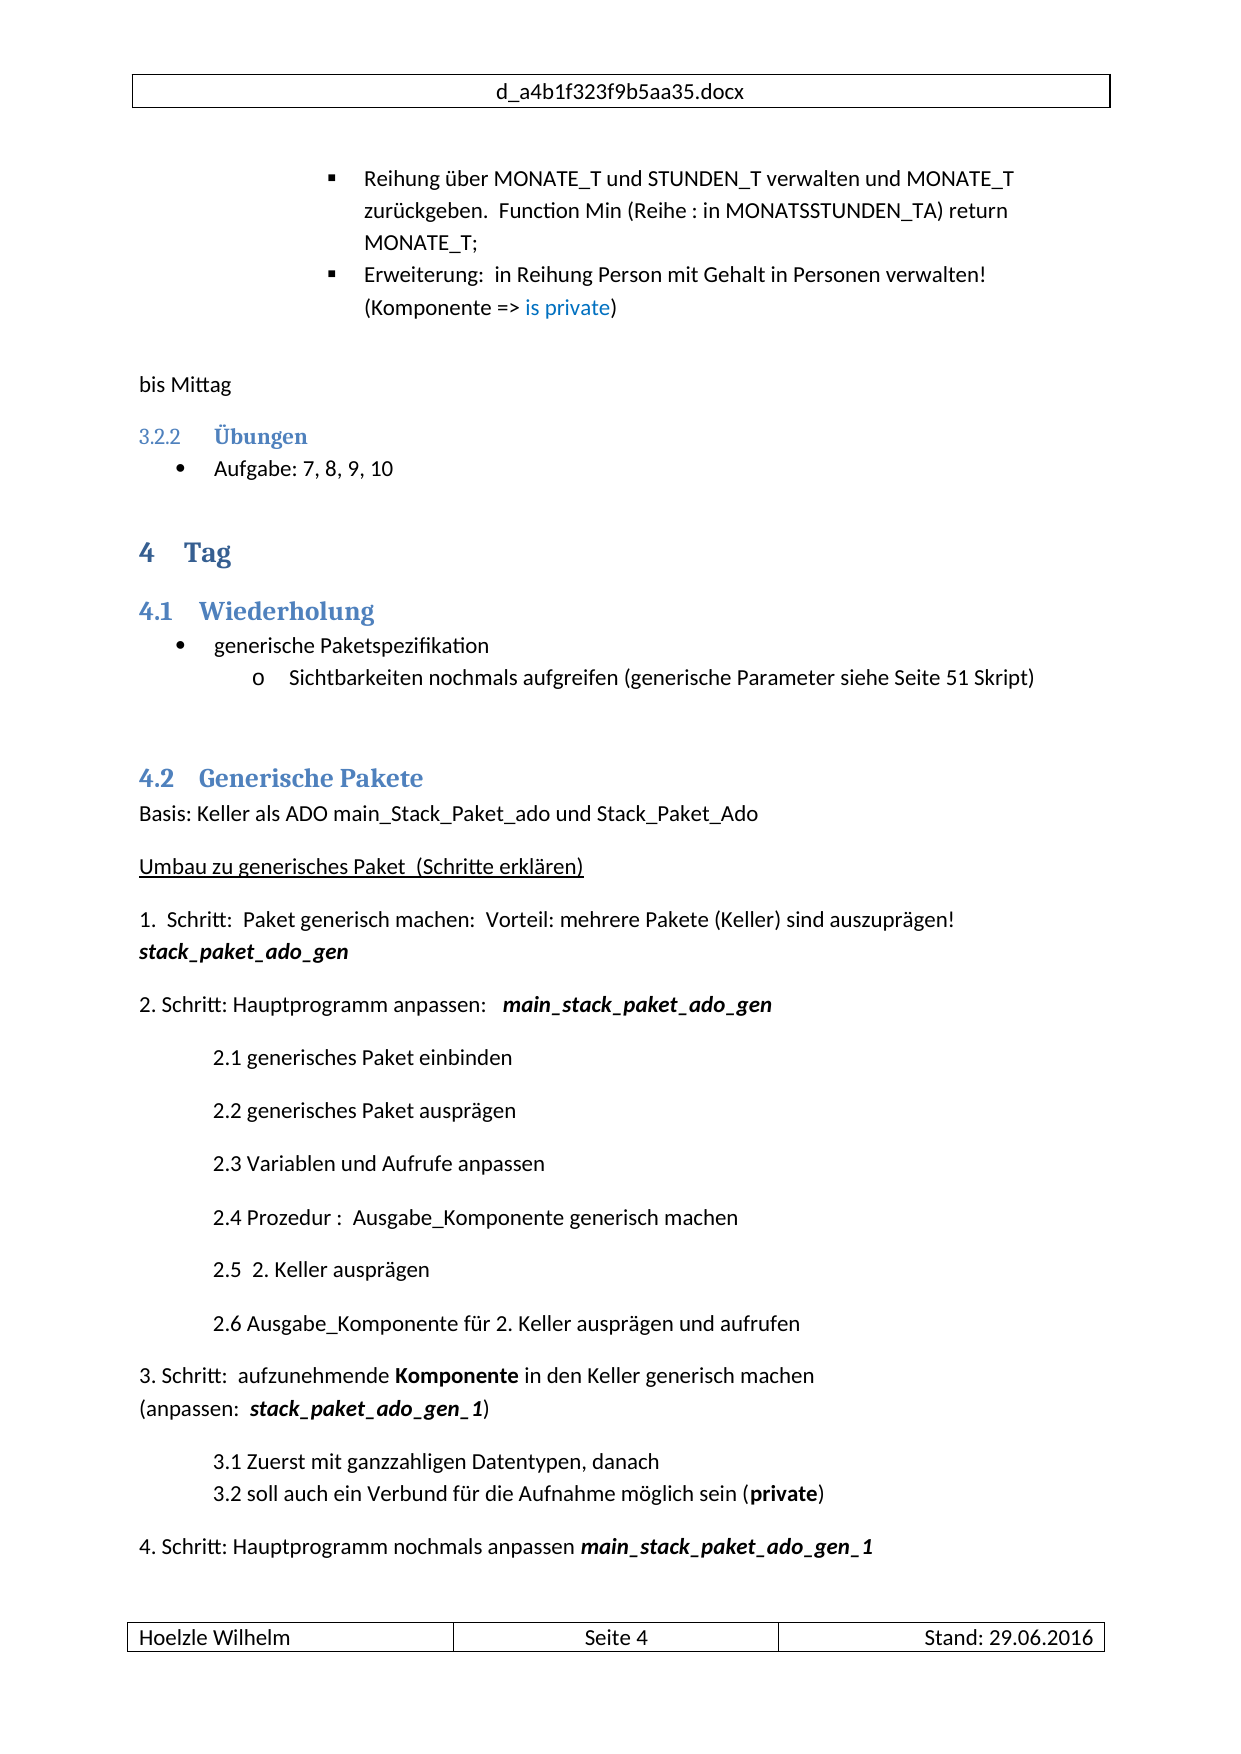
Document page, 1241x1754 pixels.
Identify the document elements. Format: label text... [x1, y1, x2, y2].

list Erweiterung: in Reihung Person mit Gehalt in Personen verwalten! (Komponente => is private) [326, 261, 1101, 321]
list Sichtbarkeiten nochmals aufgreifen (generische Parameter siehe Seite 51 Skript) [251, 663, 1101, 693]
text Umbau zu generisches Paket (Schritte erklären) [139, 852, 1101, 880]
list Reihung über MONATE_T und STUNDEN_T verwalten und MONATE_T zurückgeben. Function Min (Reihe : in MONATSSTUNDEN_TA) return MONATE_T; [326, 164, 1101, 256]
subtitle Tag [139, 536, 1101, 569]
subtitle Wiederholung [139, 596, 1101, 627]
subtitle Generische Pakete [139, 763, 1101, 795]
text 2.6 Ausgabe_Komponente für 2. Keller ausprägen und aufrufen [213, 1309, 1101, 1337]
text 2.3 Variablen und Aufrufe anpassen [213, 1149, 1101, 1178]
text Basis: Keller als ADO main_Stack_Paket_ado und Stack_Paket_Ado [139, 799, 1101, 827]
text 3.1 Zuerst mit ganzzahligen Datentypen, danach 3.2 soll auch ein Verbund für die Aufnahme möglich sein (private) [139, 1447, 1101, 1507]
text 3. Schritt: aufzunehmende Komponente in den Keller generisch machen (anpassen: stack_paket_ado_gen_1) [139, 1362, 1101, 1422]
text 2. Schritt: Hauptprogramm anpassen: main_stack_paket_ado_gen [139, 991, 1101, 1018]
text 4. Schritt: Hauptprogramm nochmals anpassen main_stack_paket_ado_gen_1 [139, 1532, 1101, 1560]
text 2.5 2. Keller ausprägen [213, 1256, 1101, 1284]
text bis Mittag [139, 371, 1101, 399]
text 1. Schritt: Paket generisch machen: Vorteil: mehrere Pakete (Keller) sind auszuprägen! stack_paket_ado_gen [139, 905, 1101, 966]
text 2.2 generisches Paket ausprägen [213, 1097, 1101, 1124]
subtitle Übungen [139, 424, 1101, 450]
list Aufgabe: 7, 8, 9, 10 [176, 454, 1101, 482]
list generische Paketspezifikation [176, 631, 1101, 659]
text 2.4 Prozedur : Ausgabe_Komponente generisch machen [213, 1203, 1101, 1231]
text 2.1 generisches Paket einbinden [213, 1043, 1101, 1072]
